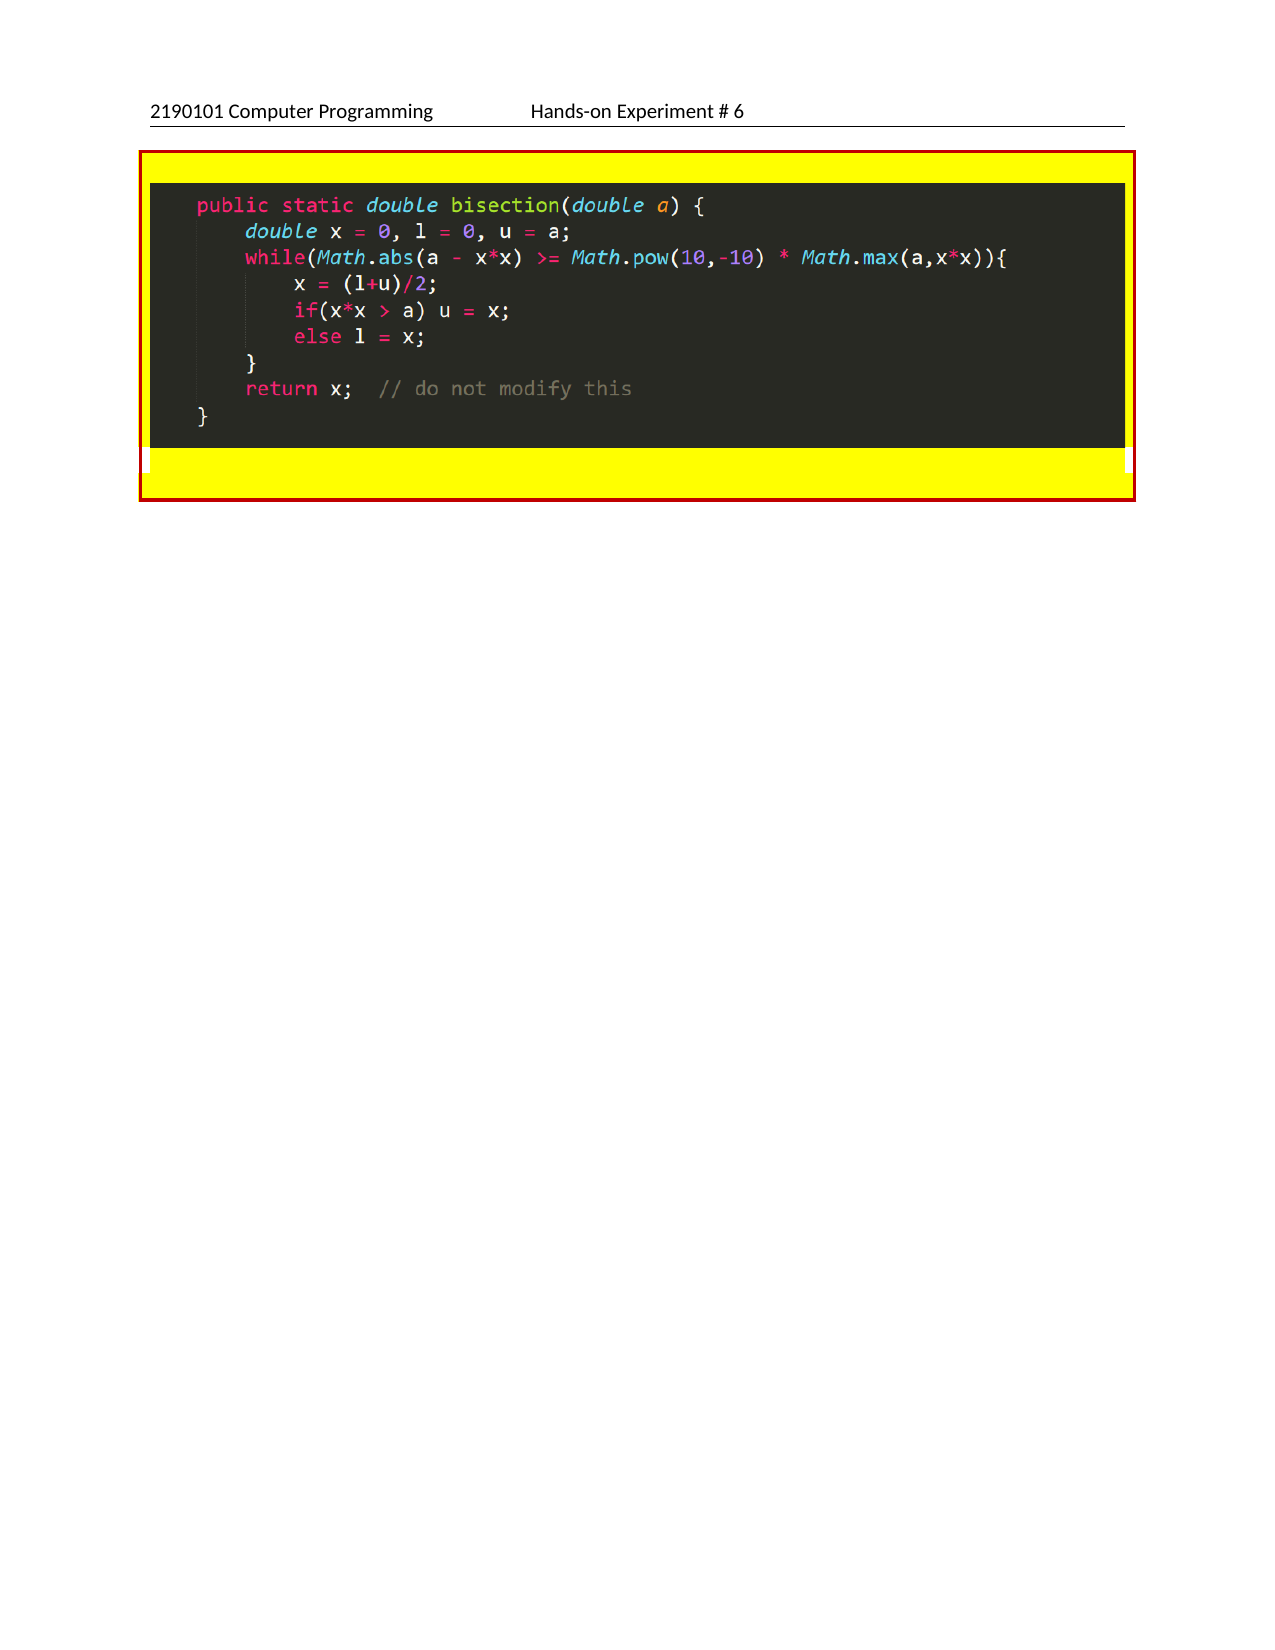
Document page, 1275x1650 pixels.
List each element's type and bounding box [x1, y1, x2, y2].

picture [150, 183, 1125, 448]
